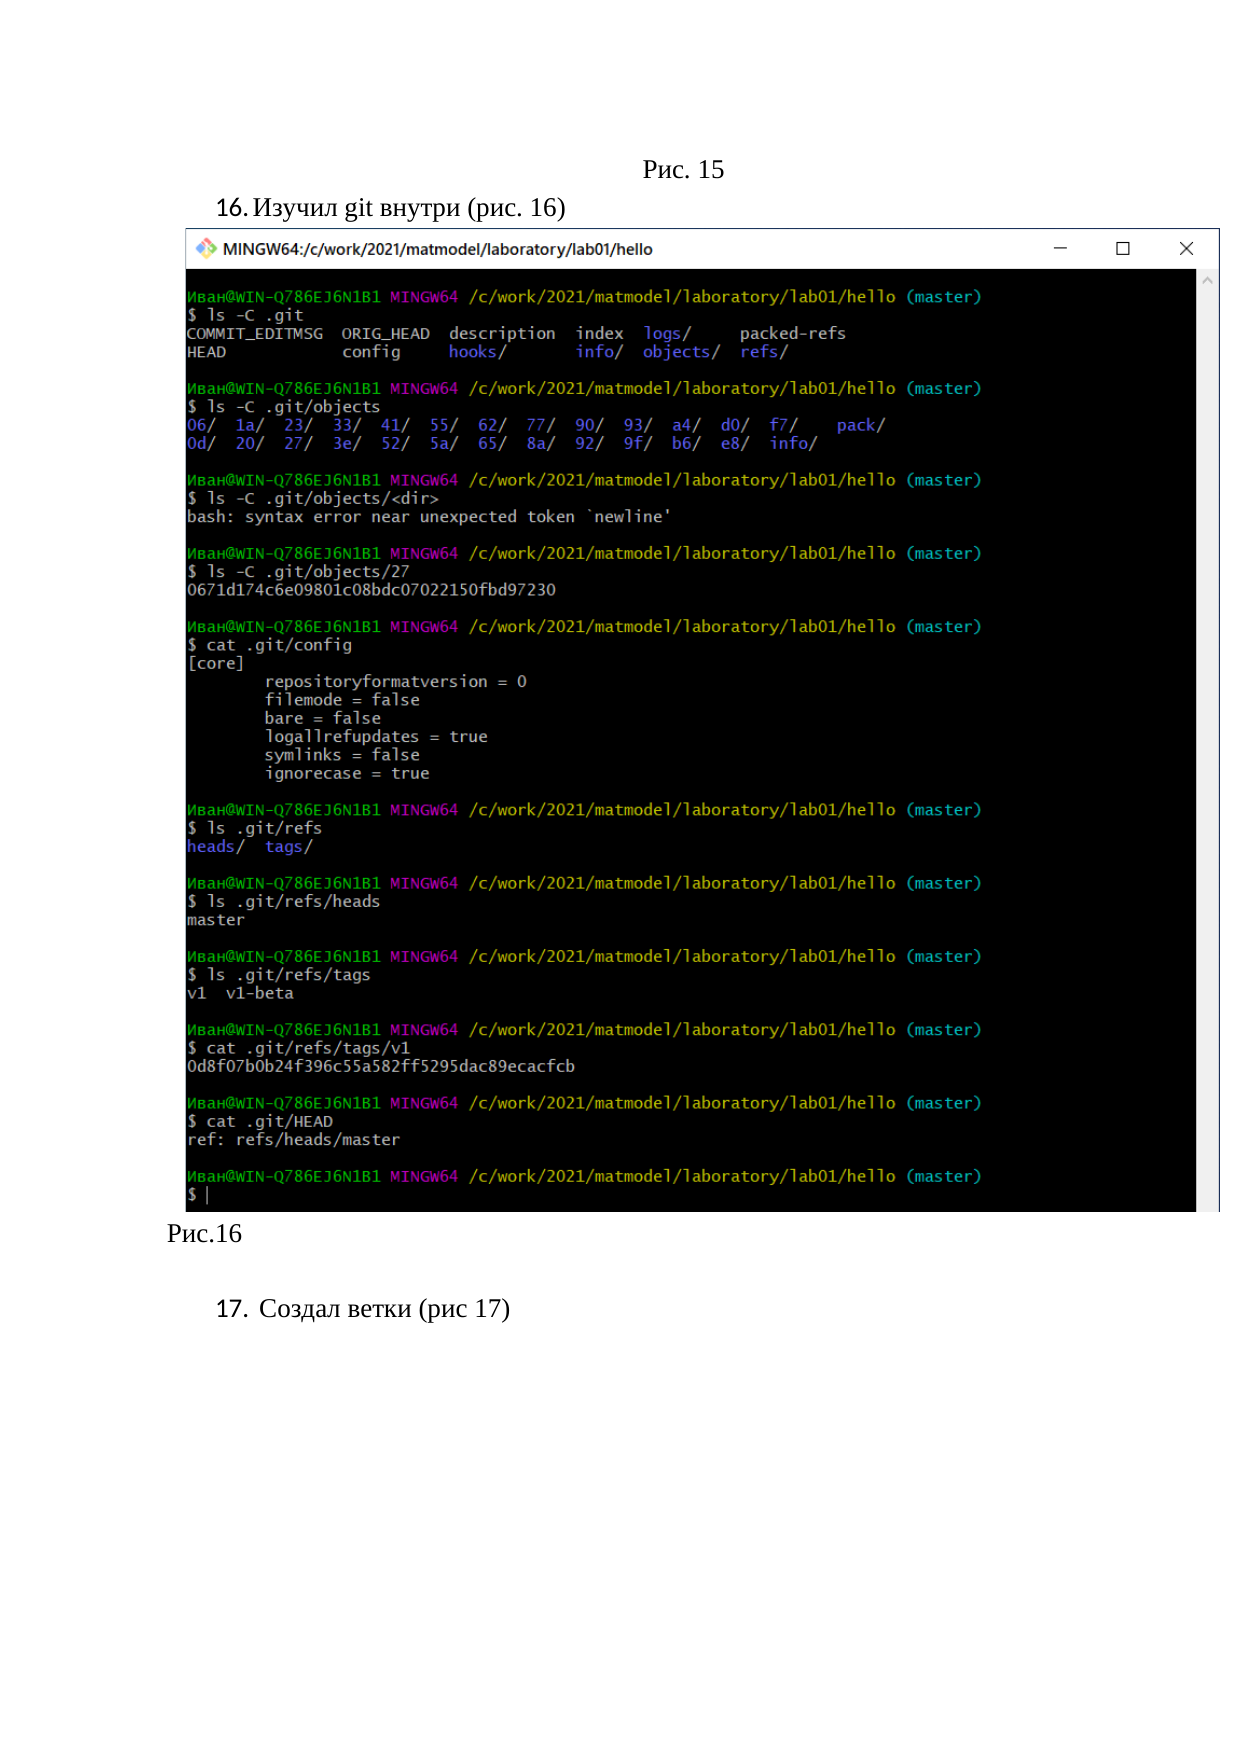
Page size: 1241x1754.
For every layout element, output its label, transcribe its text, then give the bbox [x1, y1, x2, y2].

list Создал ветки (рис 17) [215, 1291, 1138, 1324]
text Рис. 15 [228, 153, 1138, 184]
text Рис.16 [167, 1217, 1138, 1248]
list Изучил git внутри (рис. 16) [215, 190, 1138, 223]
